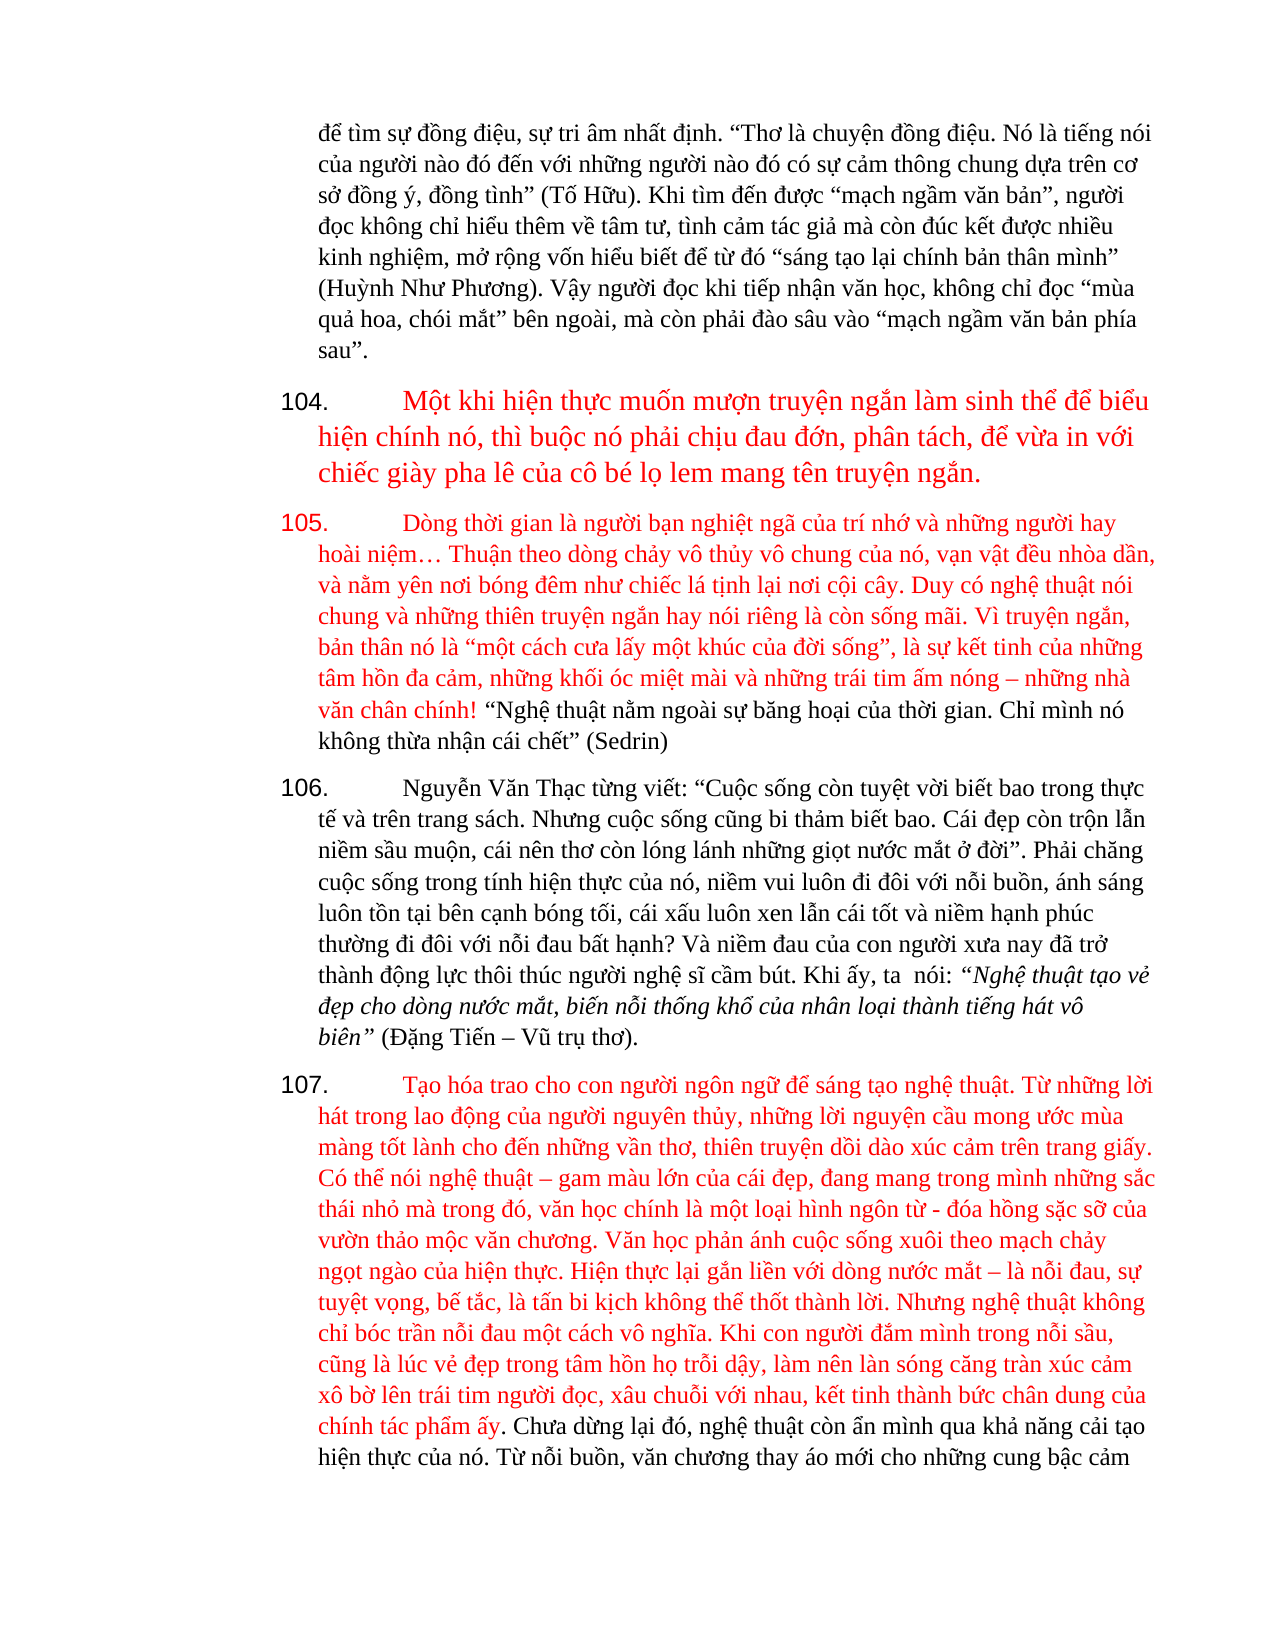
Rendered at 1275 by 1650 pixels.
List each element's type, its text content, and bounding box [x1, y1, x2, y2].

list Một khi hiện thực muốn mượn truyện ngắn làm sinh thể để biểu hiện chính nó, thì buộc nó phải chịu đau đớn, phân tách, để vừa in với chiếc giày pha lê của cô bé lọ lem mang tên truyện ngắn. [280, 383, 1157, 489]
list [280, 118, 1157, 364]
list Nguyễn Văn Thạc từng viết: “Cuộc sống còn tuyệt vời biết bao trong thực tế và trên trang sách. Nhưng cuộc sống cũng bi thảm biết bao. Cái đẹp còn trộn lẫn niềm sầu muộn, cái nên thơ còn lóng lánh những giọt nước mắt ở đời”. Phải chăng cuộc sống trong tính hiện thực của nó, niềm vui luôn đi đôi với nỗi buồn, ánh sáng luôn tồn tại bên cạnh bóng tối, cái xấu luôn xen lẫn cái tốt và niềm hạnh phúc thường đi đôi với nỗi đau bất hạnh? Và niềm đau của con người xưa nay đã trở thành động lực thôi thúc người nghệ sĩ cầm bút. Khi ấy, ta nói: “Nghệ thuật tạo vẻ đẹp cho dòng nước mắt, biến nỗi thống khổ của nhân loại thành tiếng hát vô biên” (Đặng Tiến – Vũ trụ thơ). [280, 773, 1157, 1051]
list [280, 1069, 1157, 1471]
list Dòng thời gian là người bạn nghiệt ngã của trí nhớ và những người hay hoài niệm… Thuận theo dòng chảy vô thủy vô chung của nó, vạn vật đều nhòa dần, và nằm yên nơi bóng đêm như chiếc lá tịnh lại nơi cội cây. Duy có nghệ thuật nói chung và những thiên truyện ngắn hay nói riêng là còn sống mãi. Vì truyện ngắn, bản thân nó là “một cách cưa lấy một khúc của đời sống”, là sự kết tinh của những tâm hồn đa cảm, những khối óc miệt mài và những trái tim ấm nóng – những nhà văn chân chính! “Nghệ thuật nằm ngoài sự băng hoại của thời gian. Chỉ mình nó không thừa nhận cái chết” (Sedrin) [280, 508, 1157, 754]
